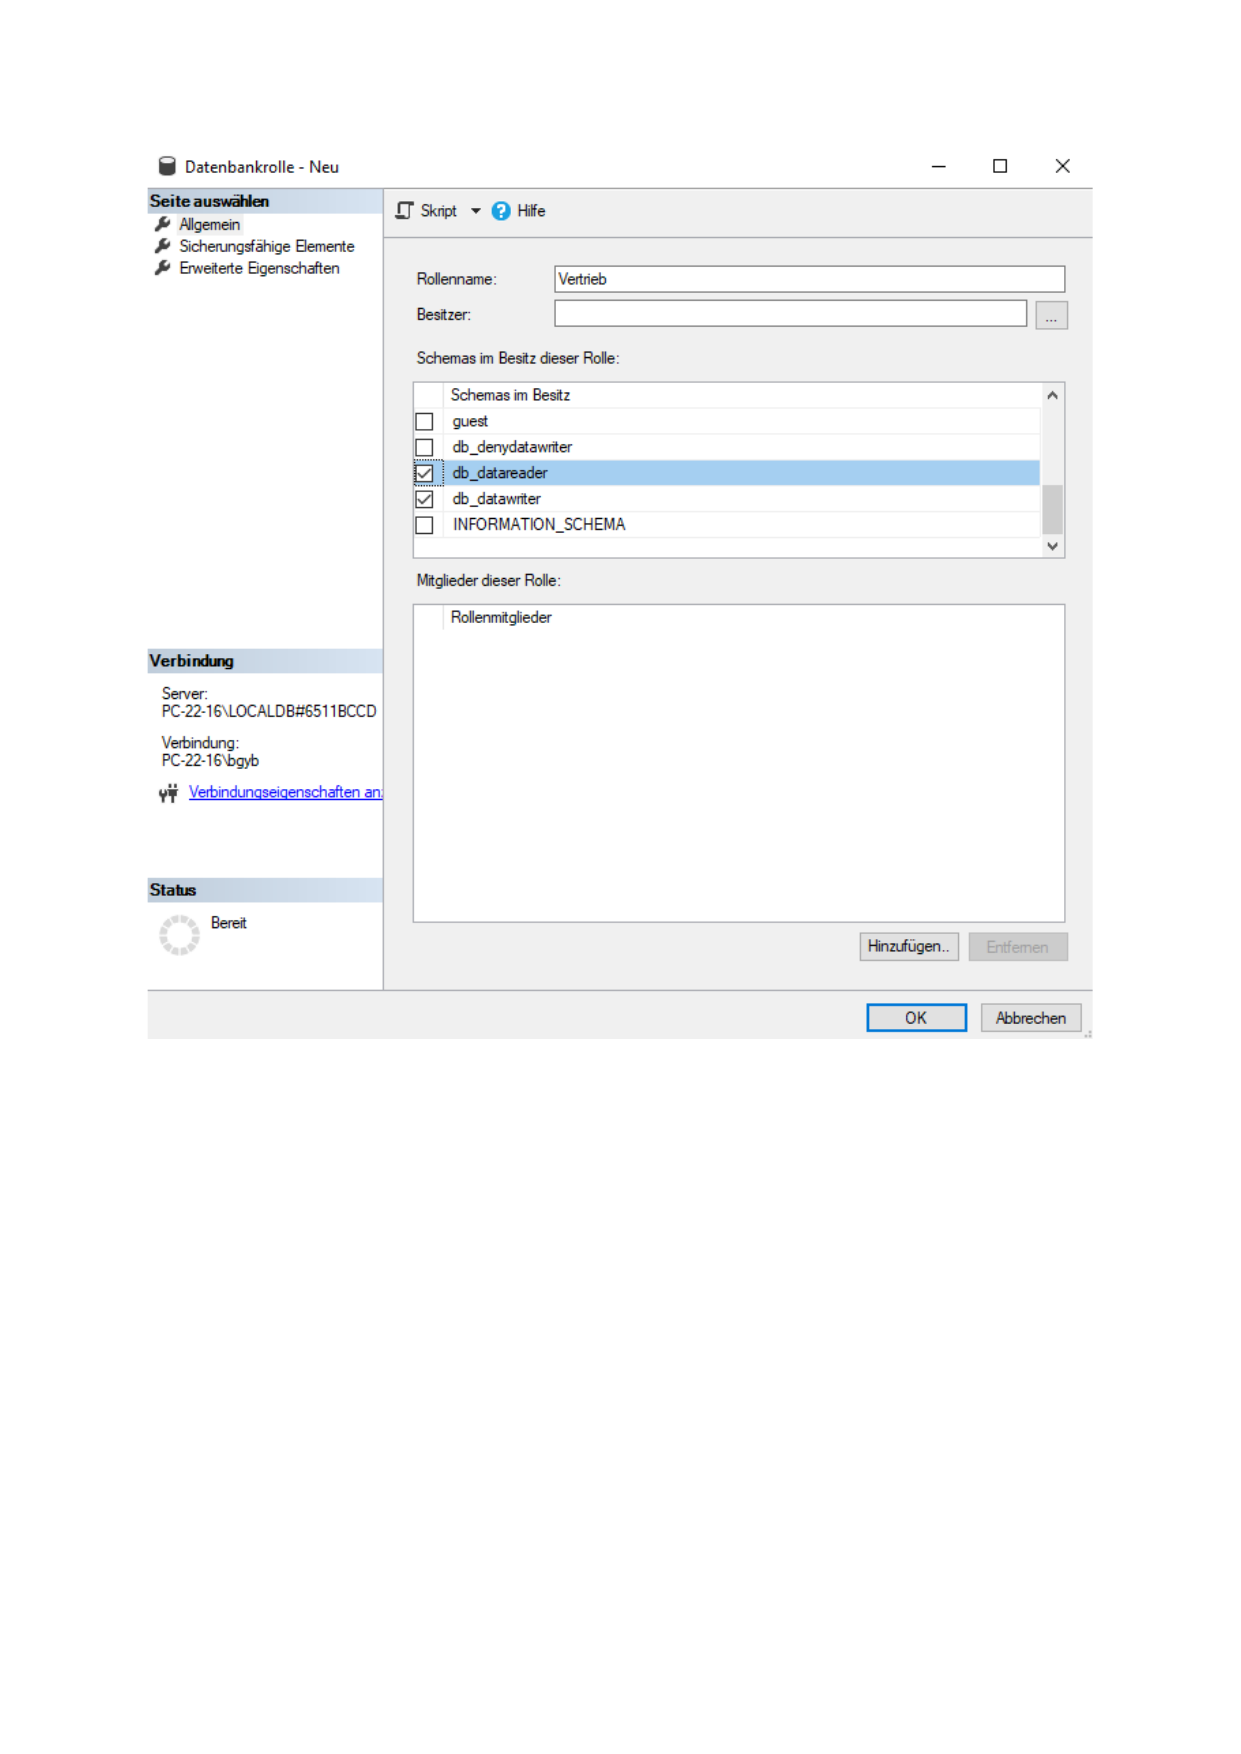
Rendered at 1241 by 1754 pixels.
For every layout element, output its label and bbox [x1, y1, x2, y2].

picture [147, 147, 1093, 1039]
